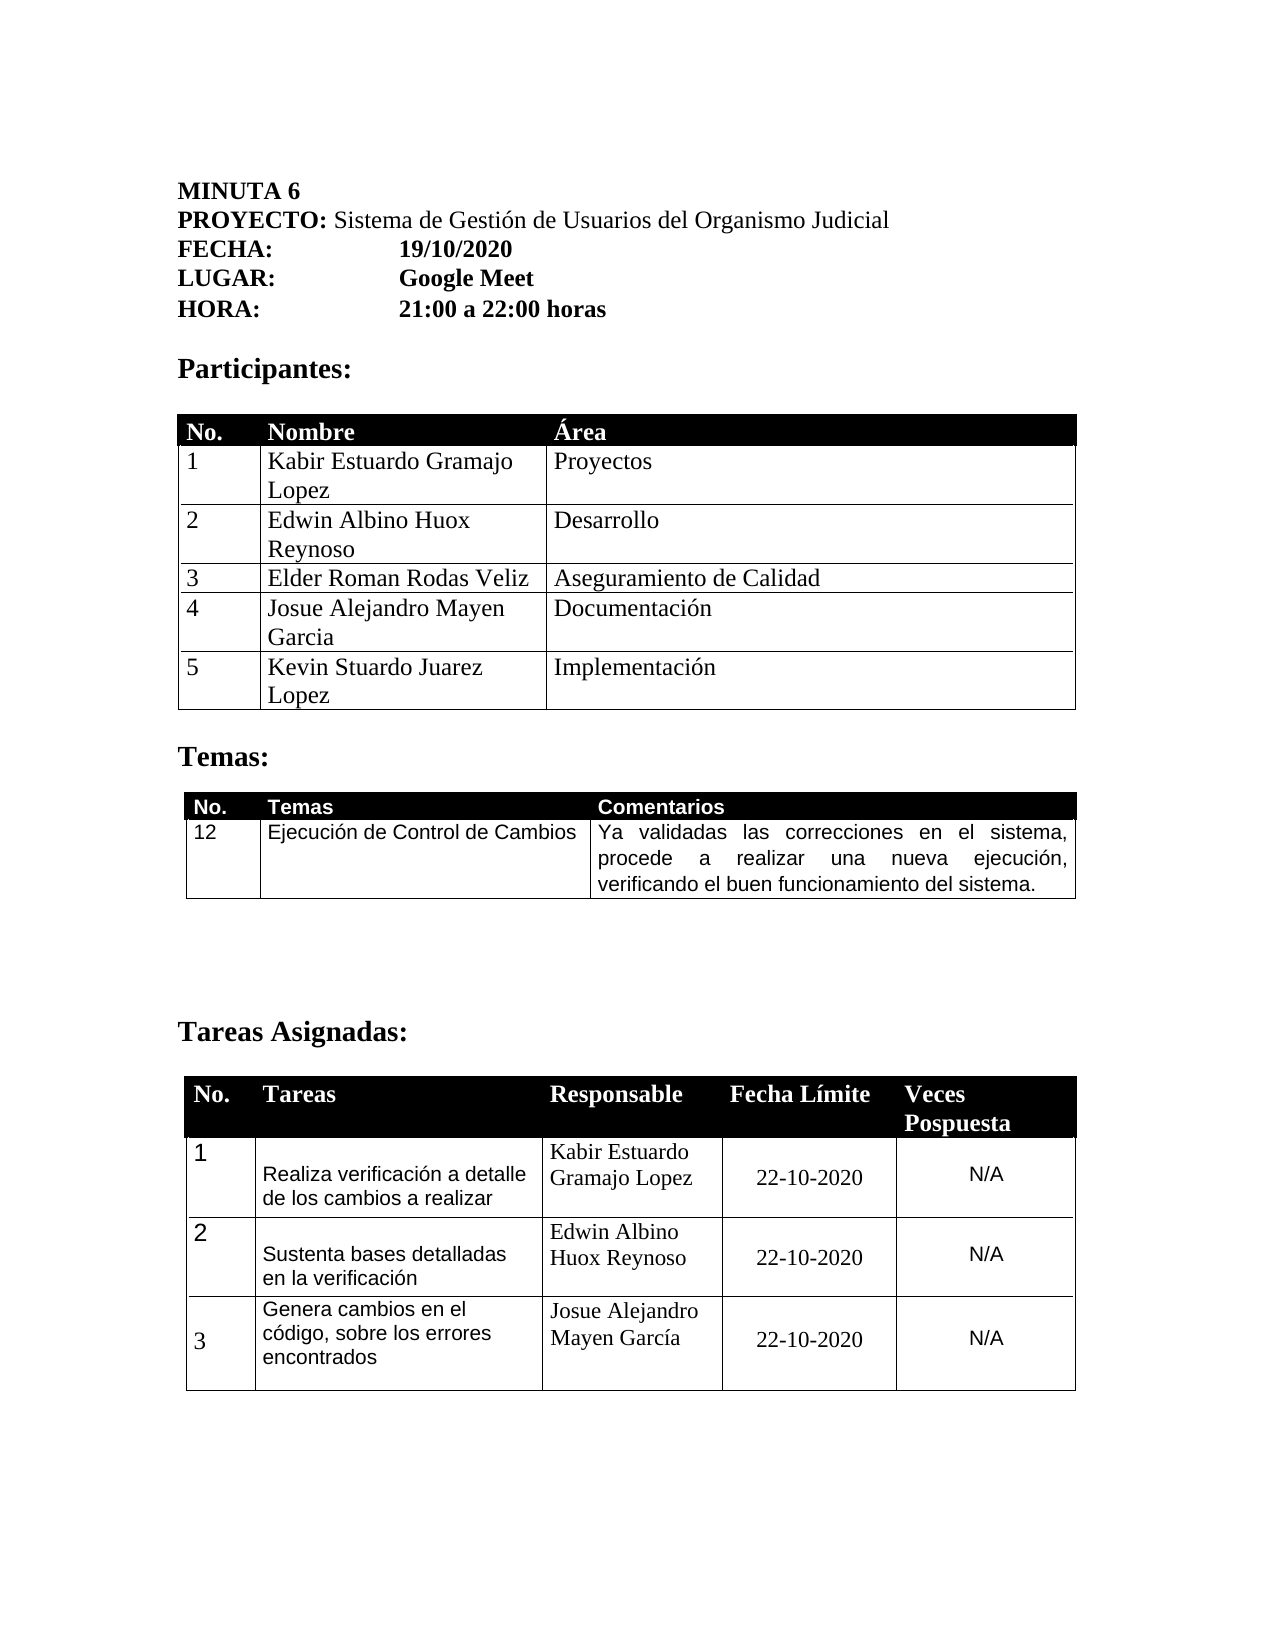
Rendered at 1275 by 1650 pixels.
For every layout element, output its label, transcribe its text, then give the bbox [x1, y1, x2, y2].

table_header Responsable [542, 1080, 722, 1137]
table_cell N/A [897, 1217, 1075, 1296]
table_cell Kabir Estuardo Gramajo Lopez [543, 1138, 722, 1217]
table_header No. [180, 417, 260, 445]
table_cell Ejecución de Control de Cambios [261, 820, 590, 898]
table_header No. [188, 795, 260, 819]
table_cell Sustenta bases detalladas en la verificación [256, 1218, 542, 1296]
table_cell Edwin Albino Huox Reynoso [543, 1218, 722, 1296]
table_cell N/A [897, 1137, 1075, 1217]
table_cell 3 [179, 563, 260, 592]
table_cell N/A [897, 1296, 1075, 1390]
table_cell 12 [187, 820, 260, 898]
table_cell 2 [187, 1217, 255, 1296]
table_header Veces Pospuesta [897, 1080, 1074, 1137]
text FECHA: 19/10/2020 [177, 234, 1098, 263]
table_cell Edwin Albino Huox Reynoso [261, 505, 546, 562]
text MINUTA 6 [177, 176, 1098, 205]
table_cell 22-10-2020 [723, 1138, 896, 1217]
table_cell Proyectos [547, 445, 1075, 504]
text PROYECTO: Sistema de Gestión de Usuarios del Organismo Judicial [177, 205, 1098, 234]
table_cell 22-10-2020 [723, 1297, 896, 1390]
table_cell Kabir Estuardo Gramajo Lopez [261, 446, 546, 504]
text LUGAR: Google Meet [177, 263, 1098, 291]
table_cell Elder Roman Rodas Veliz [261, 564, 546, 592]
table_cell 22-10-2020 [723, 1218, 896, 1296]
table_cell 5 [179, 651, 260, 709]
table_cell Realiza verificación a detalle de los cambios a realizar [256, 1138, 542, 1217]
table_cell Josue Alejandro Mayen Garcia [261, 593, 546, 651]
table_cell Aseguramiento de Calidad [547, 563, 1075, 592]
table_cell Josue Alejandro Mayen García [543, 1297, 722, 1390]
table_cell Desarrollo [547, 504, 1075, 562]
table_header No. [188, 1080, 255, 1137]
table_cell Ya validadas las correcciones en el sistema, procede a realizar una nueva ejecución, verificando el buen funcionamiento del sistema. [591, 819, 1075, 898]
text Tareas Asignadas: [177, 1014, 1098, 1048]
table_header Temas [260, 795, 590, 819]
table_cell 2 [179, 504, 260, 562]
table_header Área [546, 417, 1074, 445]
table_cell Documentación [547, 592, 1075, 651]
table_header Nombre [260, 417, 546, 445]
table_header Tareas [255, 1080, 542, 1137]
text HORA: 21:00 a 22:00 horas [177, 294, 1098, 322]
table_cell Implementación [547, 651, 1075, 709]
table_cell Genera cambios en el código, sobre los errores encontrados [256, 1297, 542, 1390]
table_cell Kevin Stuardo Juarez Lopez [261, 652, 546, 709]
table_cell 3 [187, 1296, 255, 1390]
table_cell 1 [187, 1138, 255, 1217]
table_cell 4 [179, 592, 260, 651]
table_header Comentarios [590, 795, 1074, 819]
table_cell 1 [179, 445, 260, 504]
text Participantes: [177, 351, 1098, 385]
text Temas: [177, 739, 1098, 773]
table_header Fecha Límite [722, 1080, 897, 1137]
